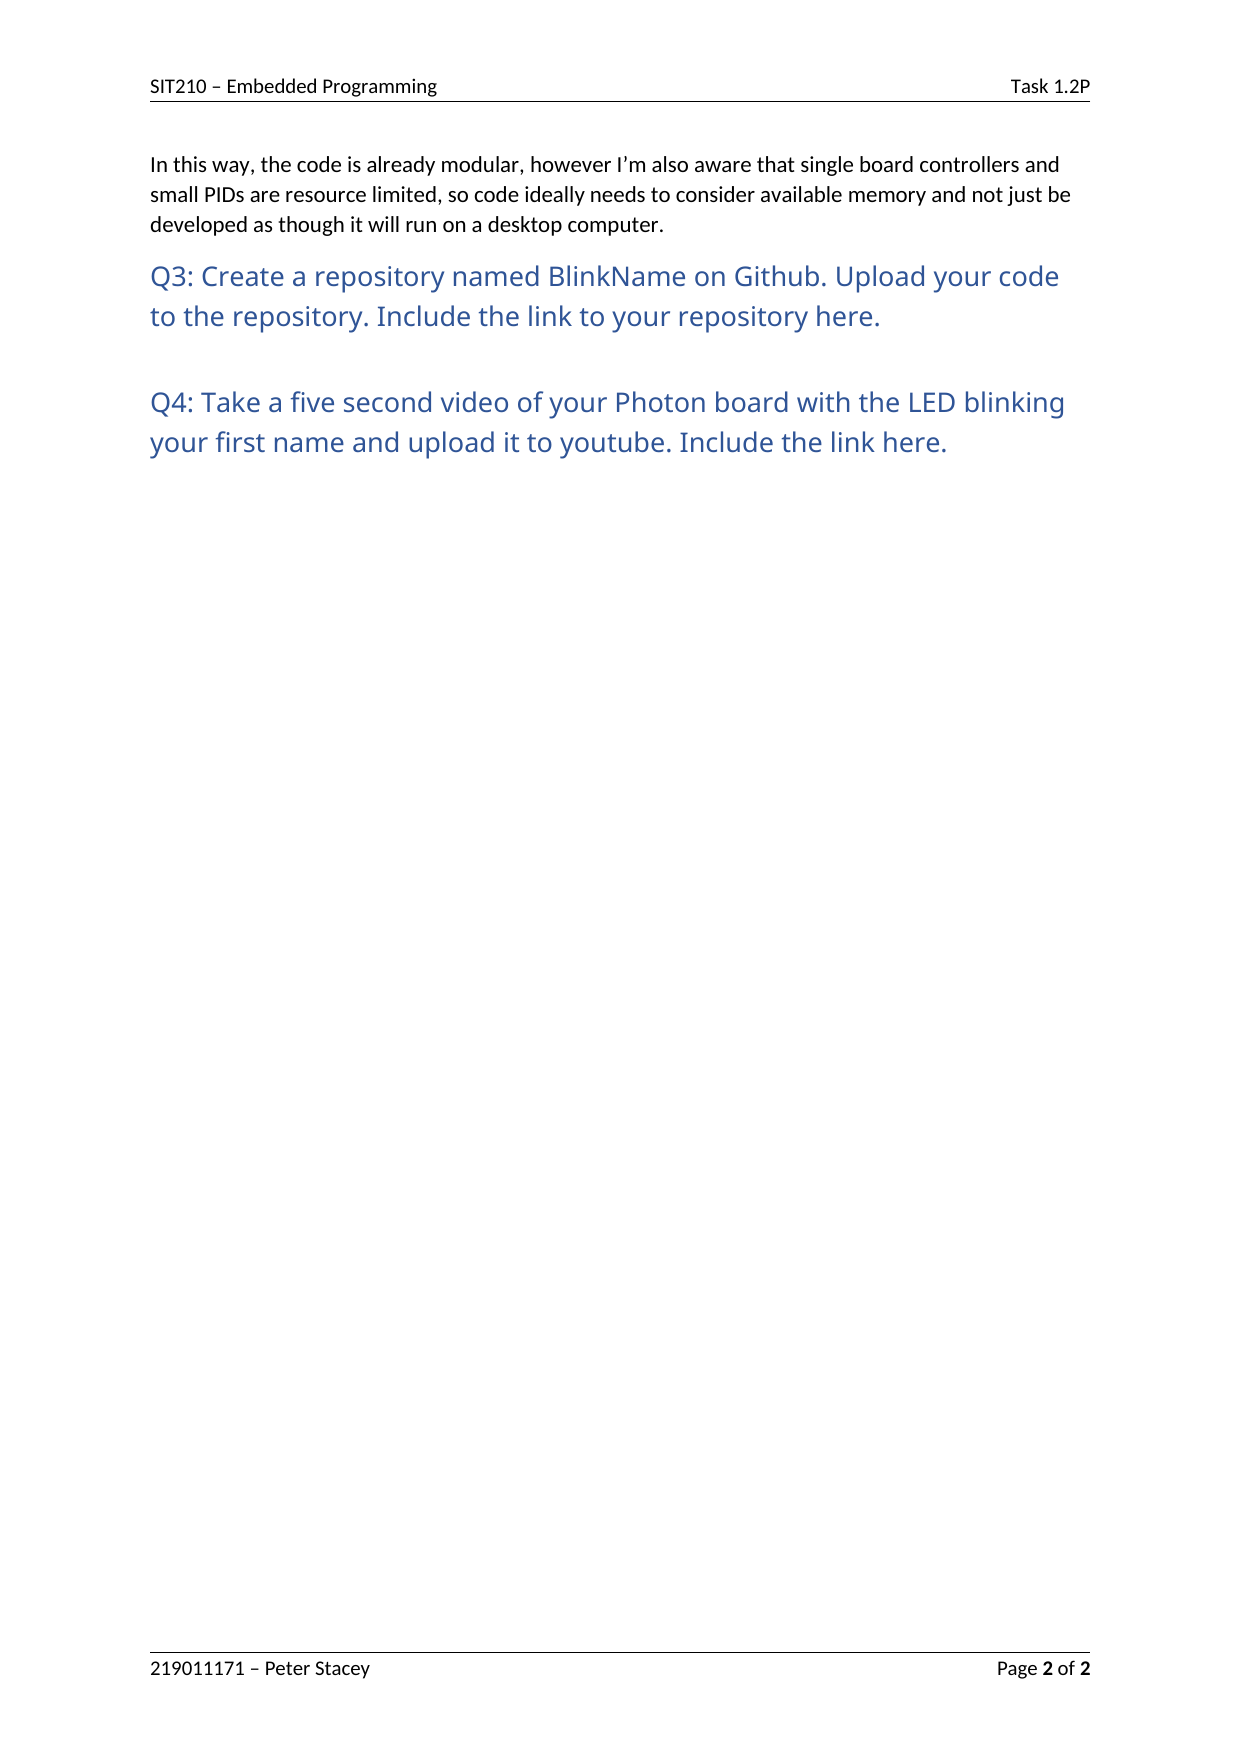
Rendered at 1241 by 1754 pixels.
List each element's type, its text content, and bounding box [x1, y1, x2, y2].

subtitle Q4: Take a five second video of your Photon board with the LED blinking your first name and upload it to youtube. Include the link here. [150, 384, 1090, 460]
subtitle Q3: Create a repository named BlinkName on Github. Upload your code to the repository. Include the link to your repository here. [150, 257, 1090, 334]
text In this way, the code is already modular, however I’m also aware that single board controllers and small PIDs are resource limited, so code ideally needs to consider available memory and not just be developed as though it will run on a desktop computer. [150, 150, 1090, 238]
